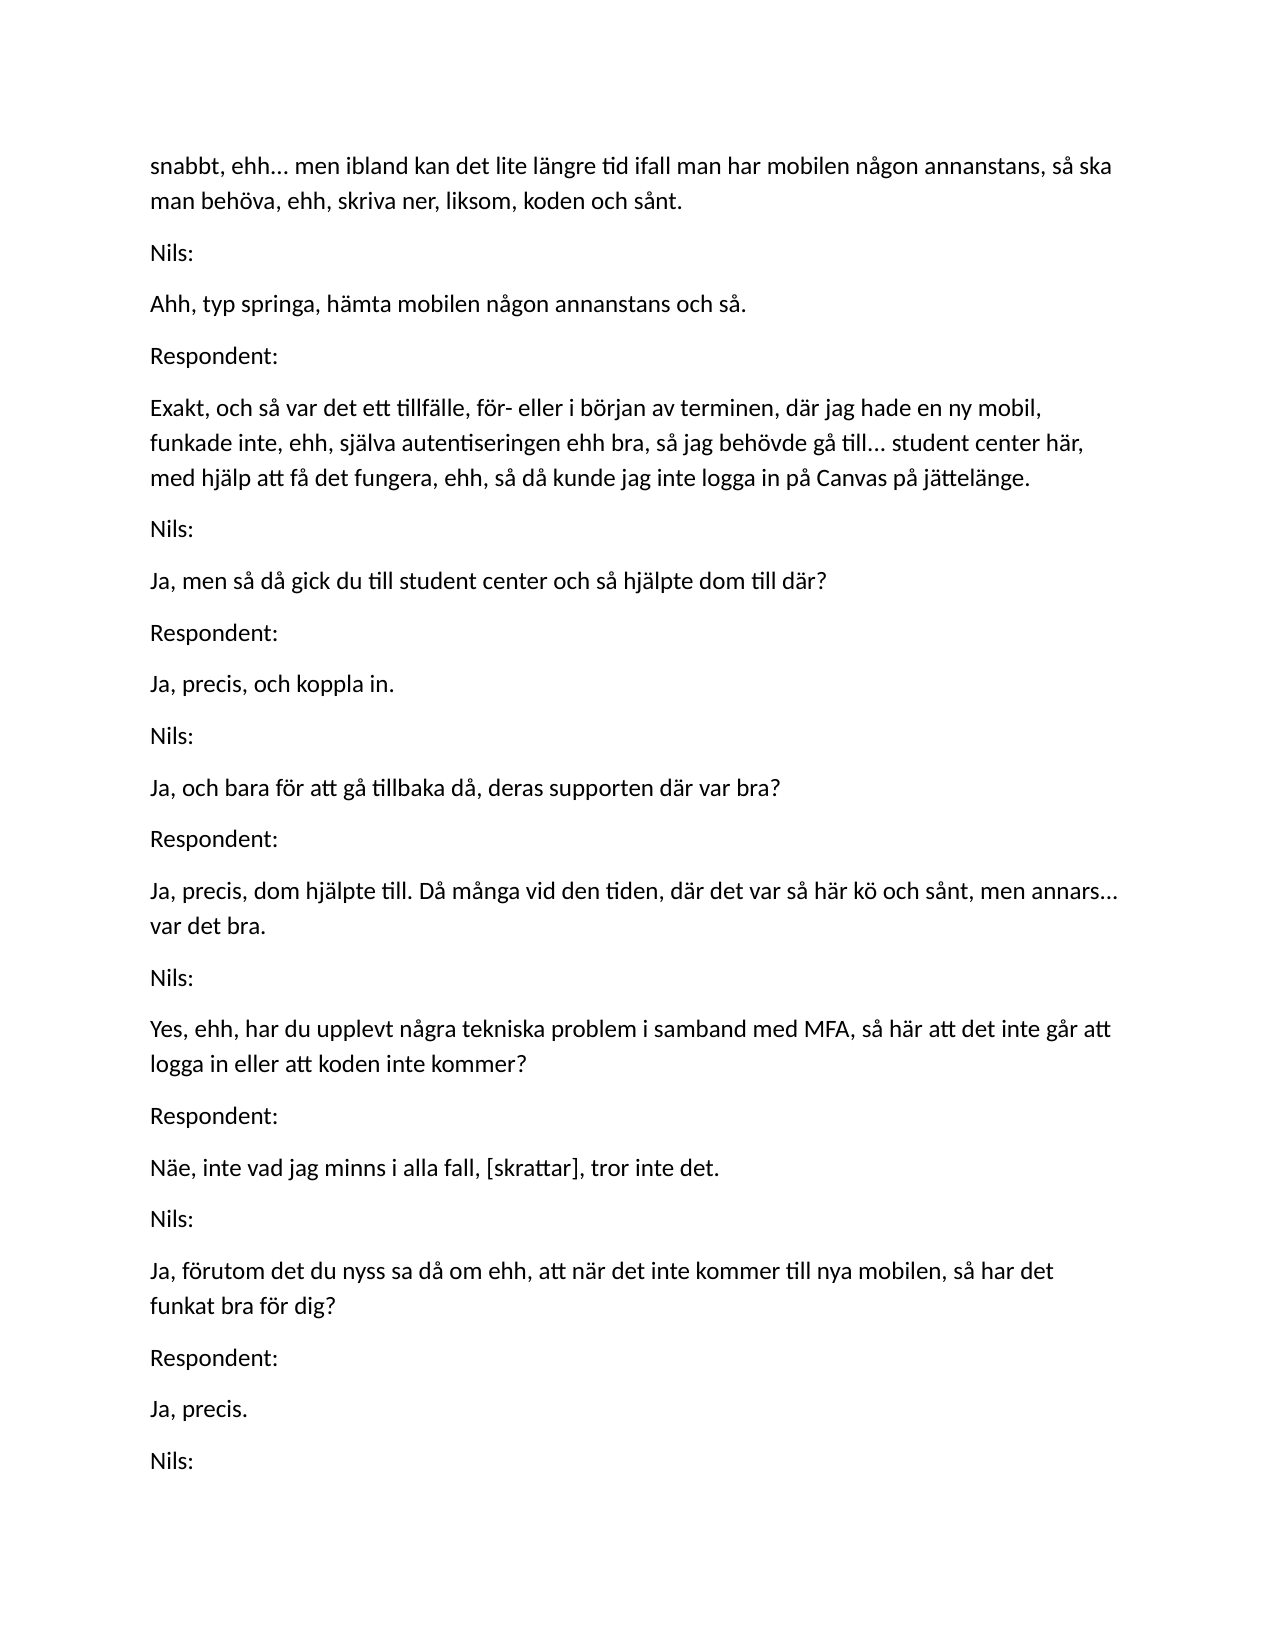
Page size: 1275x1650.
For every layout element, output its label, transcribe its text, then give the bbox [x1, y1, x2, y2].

text Nils: [150, 1445, 1125, 1476]
text Ja, förutom det du nyss sa då om ehh, att när det inte kommer till nya mobilen, så har det funkat bra för dig? [150, 1255, 1125, 1321]
text Nils: [150, 720, 1125, 751]
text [150, 150, 1125, 216]
text Nils: [150, 962, 1125, 992]
text Ja, precis, och koppla in. [150, 668, 1125, 699]
text Ja, precis, dom hjälpte till. Då många vid den tiden, där det var så här kö och sånt, men annars... var det bra. [150, 875, 1125, 941]
text Nils: [150, 1203, 1125, 1234]
text Näe, inte vad jag minns i alla fall, [skrattar], tror inte det. [150, 1152, 1125, 1182]
text Exakt, och så var det ett tillfälle, för- eller i början av terminen, där jag hade en ny mobil, funkade inte, ehh, själva autentiseringen ehh bra, så jag behövde gå till... student center här, med hjälp att få det fungera, ehh, så då kunde jag inte logga in på Canvas på jättelänge. [150, 392, 1125, 492]
text Ahh, typ springa, hämta mobilen någon annanstans och så. [150, 288, 1125, 319]
text Ja, precis. [150, 1393, 1125, 1424]
text Yes, ehh, har du upplevt några tekniska problem i samband med MFA, så här att det inte går att logga in eller att koden inte kommer? [150, 1013, 1125, 1079]
text Respondent: [150, 823, 1125, 854]
text Ja, men så då gick du till student center och så hjälpte dom till där? [150, 565, 1125, 596]
text Nils: [150, 513, 1125, 544]
text Ja, och bara för att gå tillbaka då, deras supporten där var bra? [150, 772, 1125, 802]
text Respondent: [150, 1100, 1125, 1131]
text Respondent: [150, 617, 1125, 647]
text Respondent: [150, 1342, 1125, 1372]
text Nils: [150, 237, 1125, 267]
text Respondent: [150, 340, 1125, 371]
